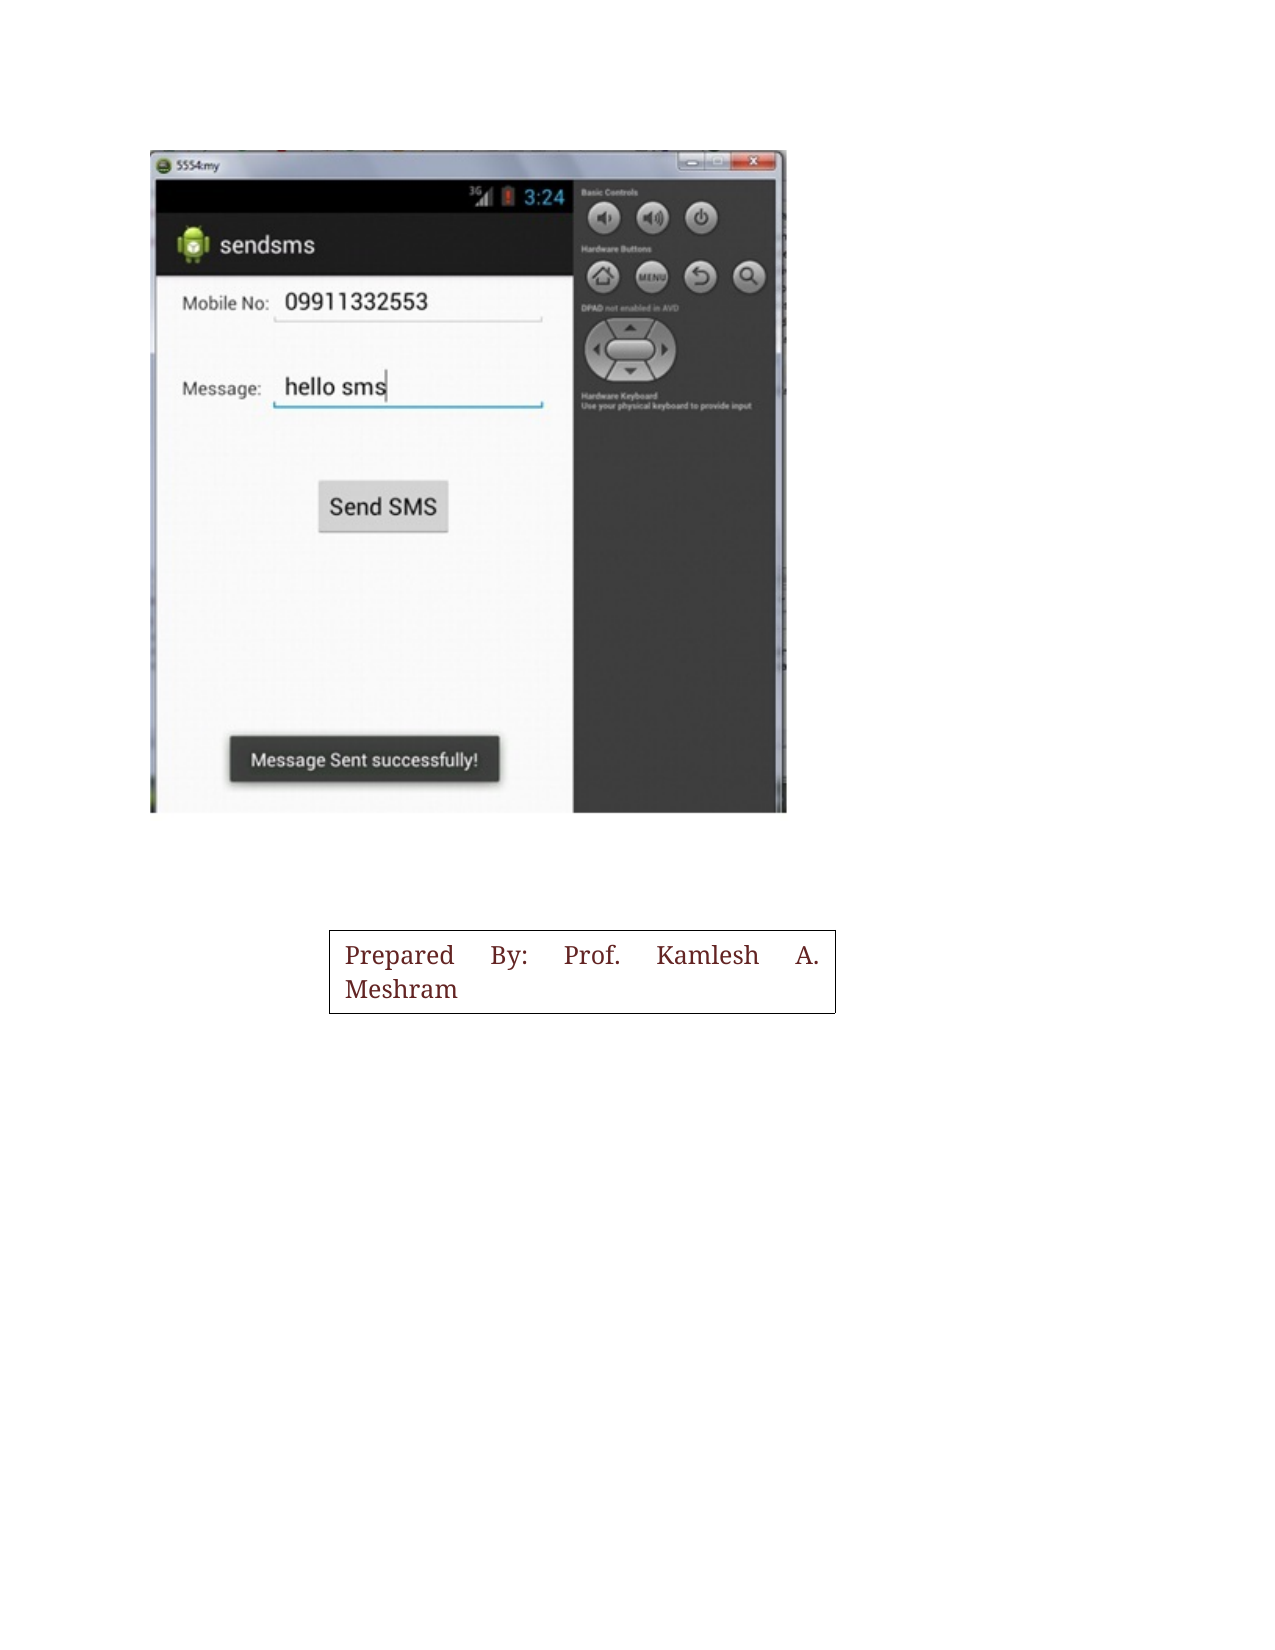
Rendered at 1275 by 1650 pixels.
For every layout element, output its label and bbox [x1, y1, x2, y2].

picture [150, 150, 790, 821]
